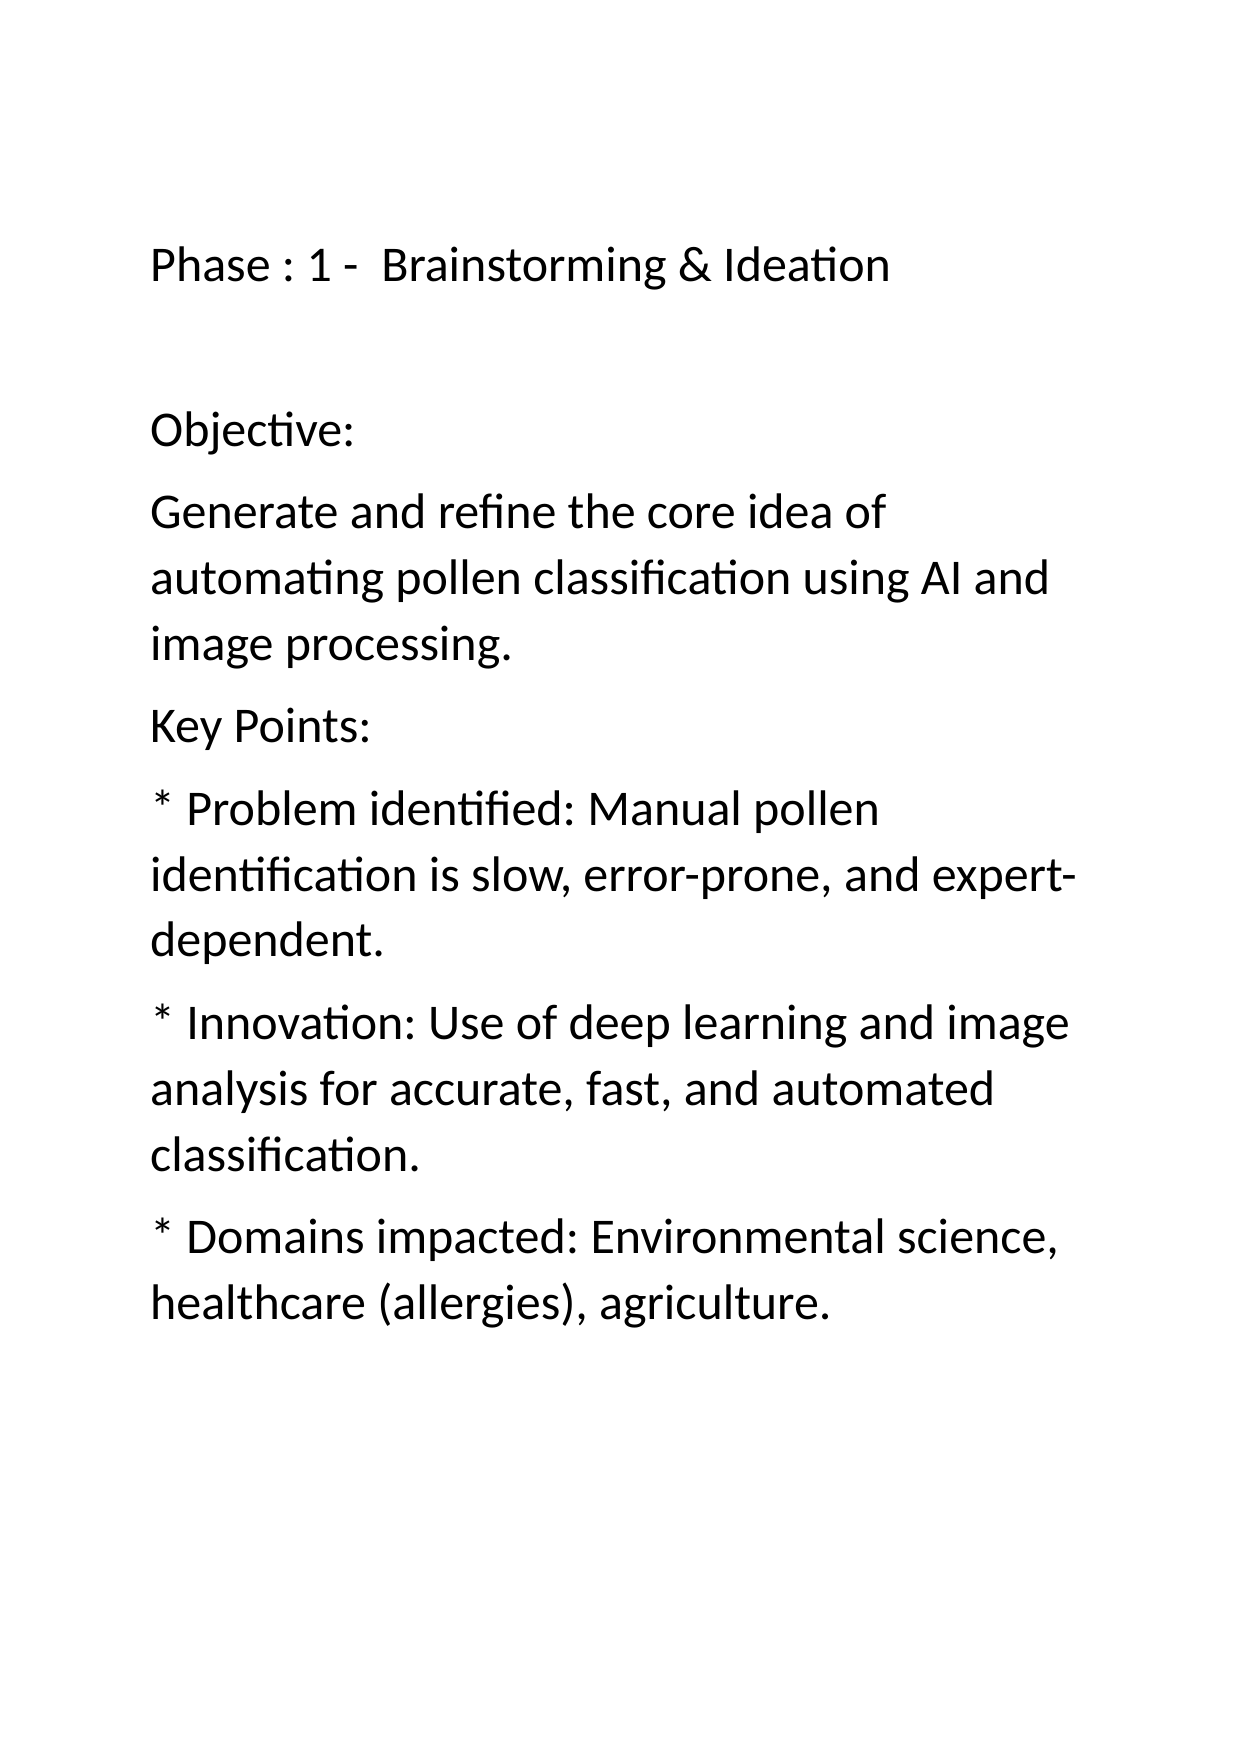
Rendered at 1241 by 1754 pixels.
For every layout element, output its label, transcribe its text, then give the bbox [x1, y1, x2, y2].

text Objective: [150, 397, 1090, 458]
text * Domains impacted: Environmental science, healthcare (allergies), agriculture. [150, 1205, 1090, 1332]
text Phase : 1 - Brainstorming & Ideation [150, 232, 1090, 293]
text * Innovation: Use of deep learning and image analysis for accurate, fast, and automated classification. [150, 991, 1090, 1183]
text Key Points: [150, 694, 1090, 755]
text * Problem identified: Manual pollen identification is slow, error-prone, and expert-dependent. [150, 777, 1090, 969]
text Generate and refine the core idea of automating pollen classification using AI and image processing. [150, 480, 1090, 673]
